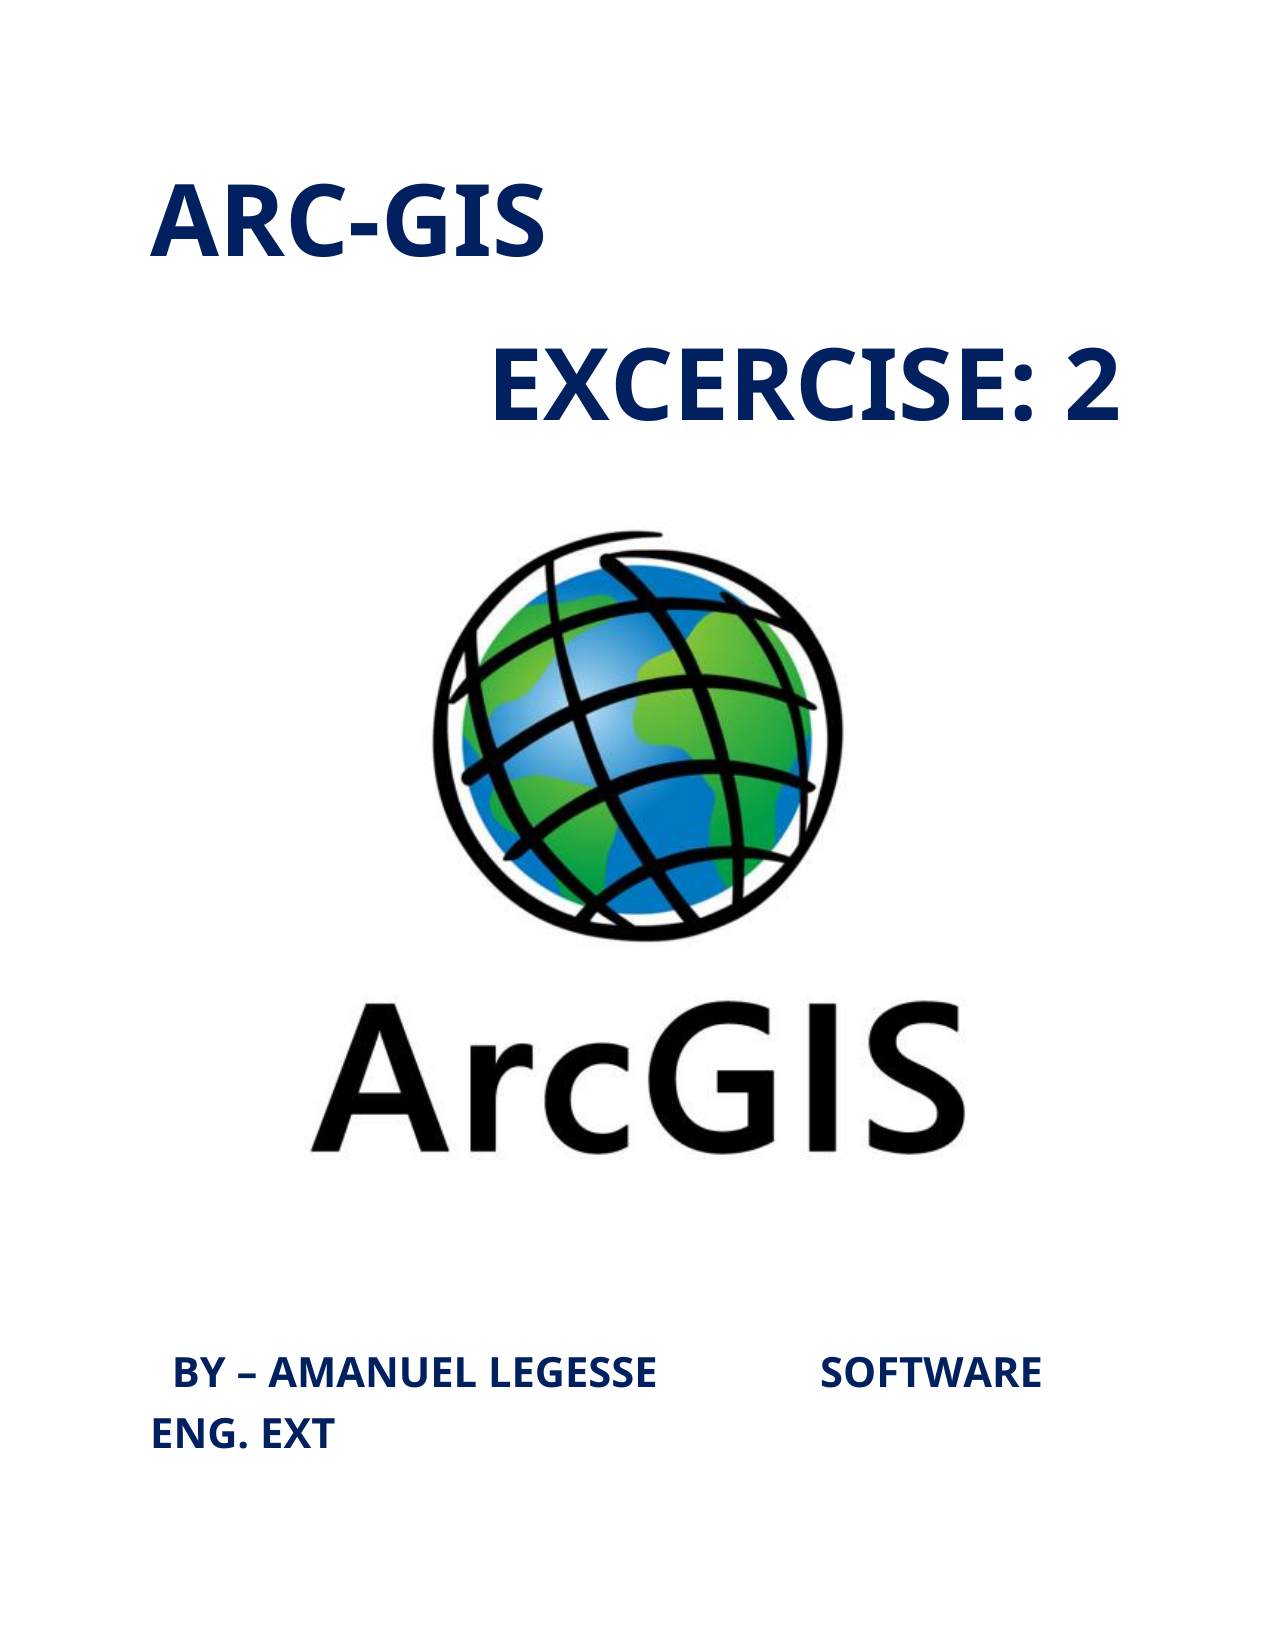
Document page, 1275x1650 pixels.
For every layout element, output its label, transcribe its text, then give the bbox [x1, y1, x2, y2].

text EXCERCISE: 2 [150, 314, 1125, 450]
text ARC-GIS [150, 150, 1125, 286]
picture [268, 475, 1008, 1214]
text BY – AMANUEL LEGESSE SOFTWARE ENG. EXT [150, 1343, 1125, 1461]
